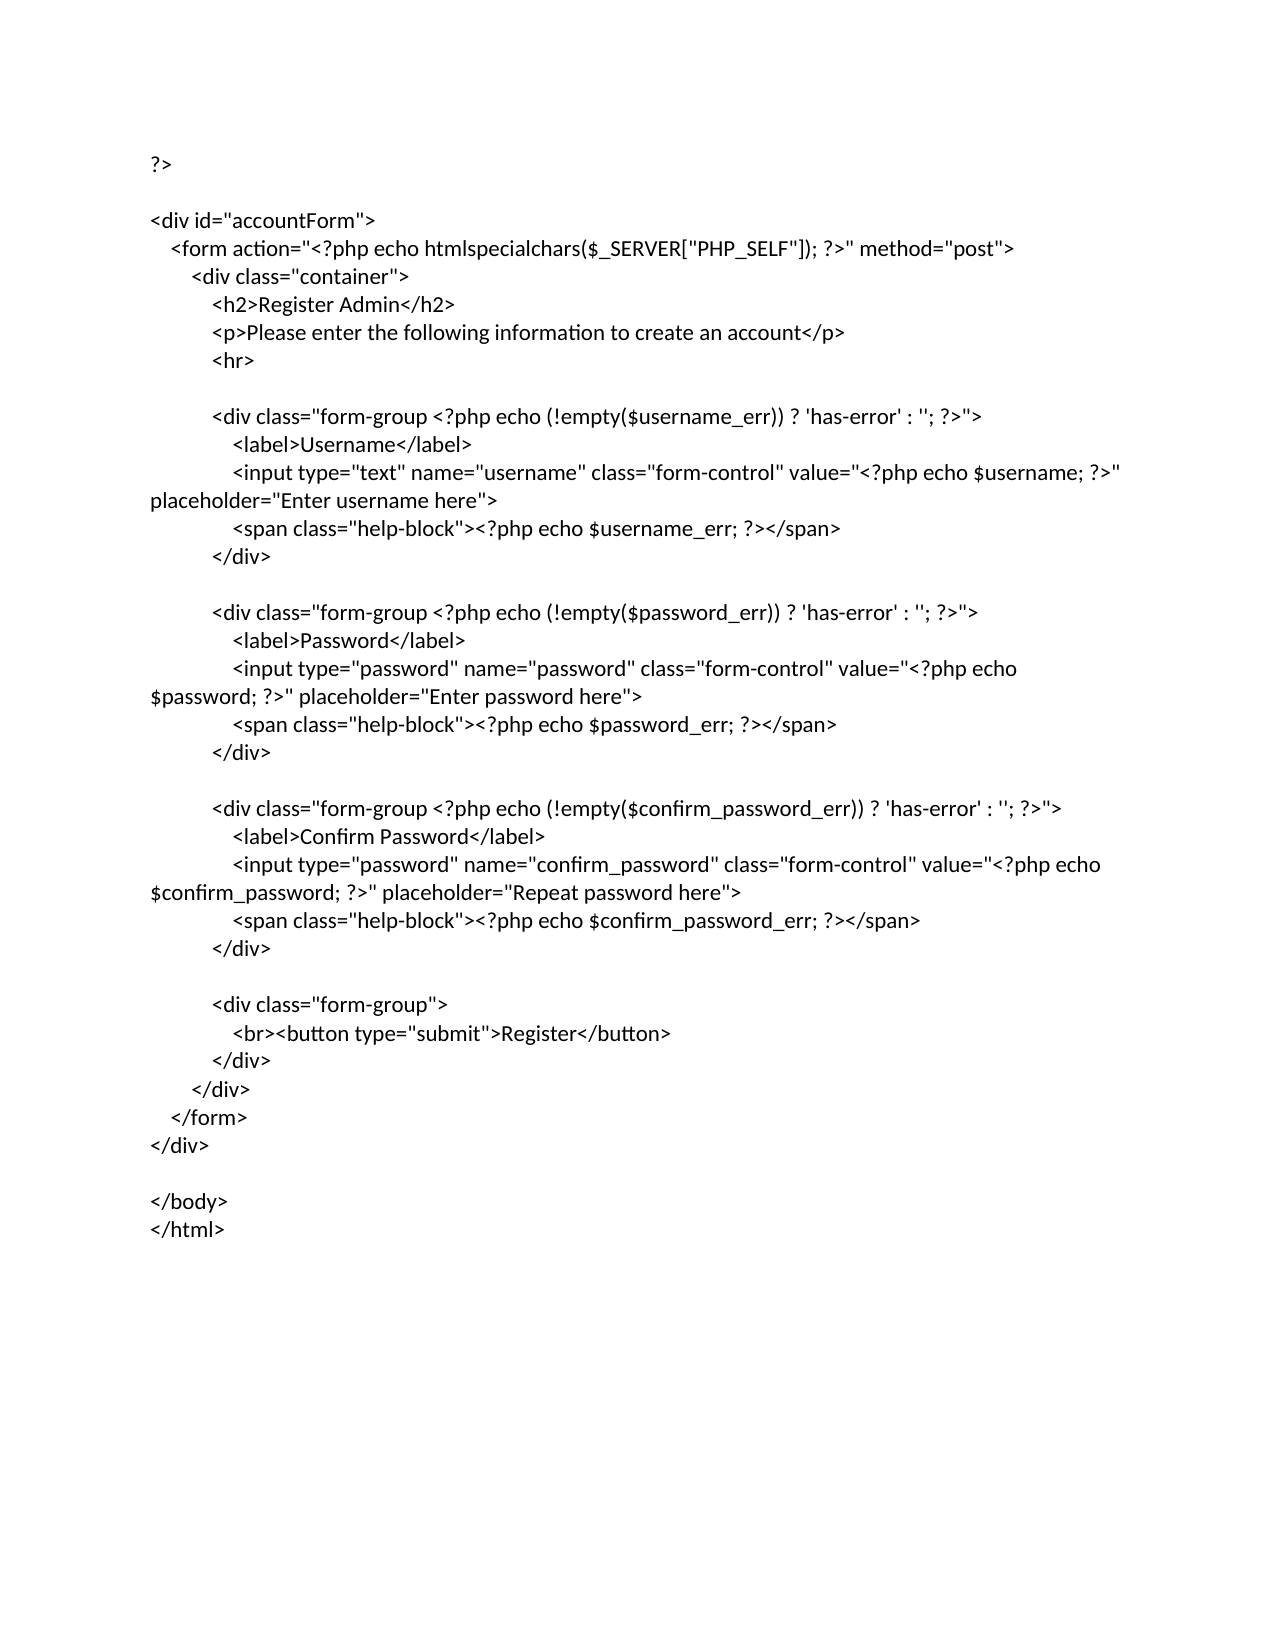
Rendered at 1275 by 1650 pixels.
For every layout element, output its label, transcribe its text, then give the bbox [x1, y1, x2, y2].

text </html> [150, 1215, 1125, 1243]
text ?> [150, 150, 1125, 178]
text <label>Confirm Password</label> [150, 822, 1125, 851]
text <input type="text" name="username" class="form-control" value="<?php echo $username; ?>" placeholder="Enter username here"> [150, 458, 1125, 514]
text </div> [150, 738, 1125, 766]
text </div> [150, 934, 1125, 963]
text <span class="help-block"><?php echo $password_err; ?></span> [150, 710, 1125, 738]
text <span class="help-block"><?php echo $confirm_password_err; ?></span> [150, 907, 1125, 934]
text </body> [150, 1187, 1125, 1215]
text <span class="help-block"><?php echo $username_err; ?></span> [150, 514, 1125, 542]
text <input type="password" name="password" class="form-control" value="<?php echo $password; ?>" placeholder="Enter password here"> [150, 654, 1125, 710]
text <hr> [150, 346, 1125, 374]
text </form> [150, 1103, 1125, 1131]
text <label>Password</label> [150, 626, 1125, 654]
text <div class="form-group <?php echo (!empty($confirm_password_err)) ? 'has-error' : ''; ?>"> [150, 794, 1125, 822]
text <p>Please enter the following information to create an account</p> [150, 318, 1125, 346]
text <div class="form-group"> [150, 991, 1125, 1019]
text <label>Username</label> [150, 430, 1125, 458]
text <div class="container"> [150, 262, 1125, 290]
text <div class="form-group <?php echo (!empty($password_err)) ? 'has-error' : ''; ?>"> [150, 598, 1125, 626]
text <div id="accountForm"> [150, 206, 1125, 234]
text <input type="password" name="confirm_password" class="form-control" value="<?php echo $confirm_password; ?>" placeholder="Repeat password here"> [150, 851, 1125, 907]
text </div> [150, 542, 1125, 570]
text </div> [150, 1131, 1125, 1159]
text </div> [150, 1075, 1125, 1103]
text <br><button type="submit">Register</button> [150, 1019, 1125, 1047]
text <h2>Register Admin</h2> [150, 290, 1125, 318]
text </div> [150, 1047, 1125, 1075]
text <div class="form-group <?php echo (!empty($username_err)) ? 'has-error' : ''; ?>"> [150, 402, 1125, 430]
text <form action="<?php echo htmlspecialchars($_SERVER["PHP_SELF"]); ?>" method="post"> [150, 234, 1125, 262]
